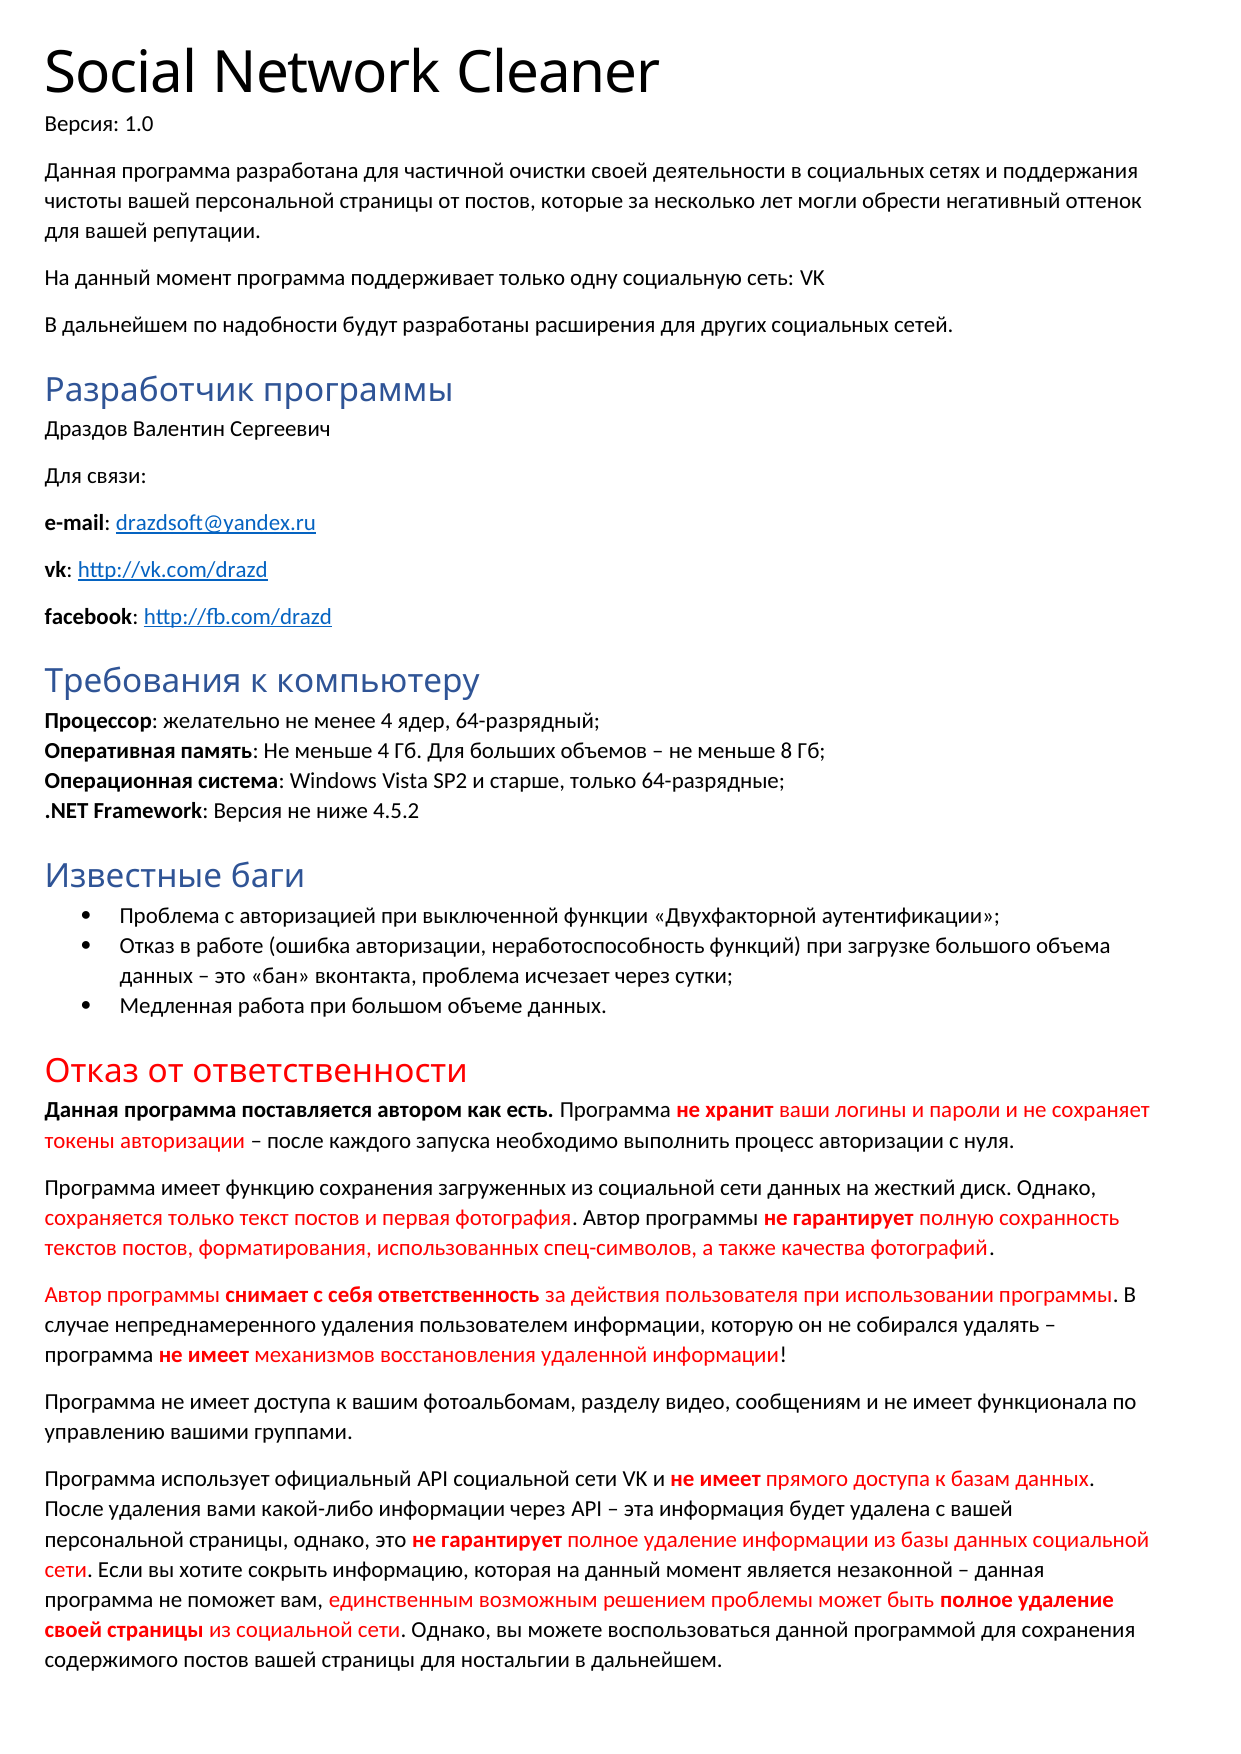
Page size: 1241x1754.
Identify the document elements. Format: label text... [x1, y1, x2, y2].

list Медленная работа при большом объеме данных. [82, 991, 1152, 1019]
title Social Network Cleaner [44, 29, 1152, 109]
list Отказ в работе (ошибка авторизации, неработоспособность функций) при загрузке большого объема данных – это «бан» вконтакта, проблема исчезает через сутки; [82, 931, 1152, 989]
text Данная программа разработана для частичной очистки своей деятельности в социальных сетях и поддержания чистоты вашей персональной страницы от постов, которые за несколько лет могли обрести негативный оттенок для вашей репутации. [44, 156, 1152, 244]
subtitle Известные баги [44, 852, 1152, 897]
text Процессор: желательно не менее 4 ядер, 64-разрядный; Оперативная память: Не меньше 4 Гб. Для больших объемов – не меньше 8 Гб; Операционная система: Windows Vista SP2 и старше, только 64-разрядные; .NET Framework: Версия не ниже 4.5.2 [44, 706, 1152, 824]
text В дальнейшем по надобности будут разработаны расширения для других социальных сетей. [44, 310, 1152, 338]
text Для связи: [44, 461, 1152, 489]
text На данный момент программа поддерживает только одну социальную сеть: VK [44, 263, 1152, 291]
text Автор программы снимает с себя ответственность за действия пользователя при использовании программы. В случае непреднамеренного удаления пользователем информации, которую он не собирался удалять – программа не имеет механизмов восстановления удаленной информации! [44, 1280, 1152, 1368]
text facebook: http://fb.com/drazd [44, 602, 1152, 630]
text Программа имеет функцию сохранения загруженных из социальной сети данных на жесткий диск. Однако, сохраняется только текст постов и первая фотография. Автор программы не гарантирует полную сохранность текстов постов, форматирования, использованных спец-символов, а также качества фотографий. [44, 1173, 1152, 1261]
text Программа не имеет доступа к вашим фотоальбомам, разделу видео, сообщениям и не имеет функционала по управлению вашими группами. [44, 1387, 1152, 1445]
text Данная программа поставляется автором как есть. Программа не хранит ваши логины и пароли и не сохраняет токены авторизации – после каждого запуска необходимо выполнить процесс авторизации с нуля. [44, 1096, 1152, 1154]
text Драздов Валентин Сергеевич [44, 414, 1152, 442]
text e-mail: drazdsoft@yandex.ru [44, 508, 1152, 536]
text Версия: 1.0 [44, 109, 1152, 137]
text Программа использует официальный API социальной сети VK и не имеет прямого доступа к базам данных. После удаления вами какой-либо информации через API – эта информация будет удалена с вашей персональной страницы, однако, это не гарантирует полное удаление информации из базы данных социальной сети. Если вы хотите сокрыть информацию, которая на данный момент является незаконной – данная программа не поможет вам, единственным возможным решением проблемы может быть полное удаление своей страницы из социальной сети. Однако, вы можете воспользоваться данной программой для сохранения содержимого постов вашей страницы для ностальгии в дальнейшем. [44, 1464, 1152, 1673]
list Проблема с авторизацией при выключенной функции «Двухфакторной аутентификации»; [82, 901, 1152, 929]
text vk: http://vk.com/drazd [44, 555, 1152, 583]
subtitle Требования к компьютеру [44, 657, 1152, 702]
subtitle Разработчик программы [44, 365, 1152, 411]
subtitle Отказ от ответственности [44, 1047, 1152, 1092]
